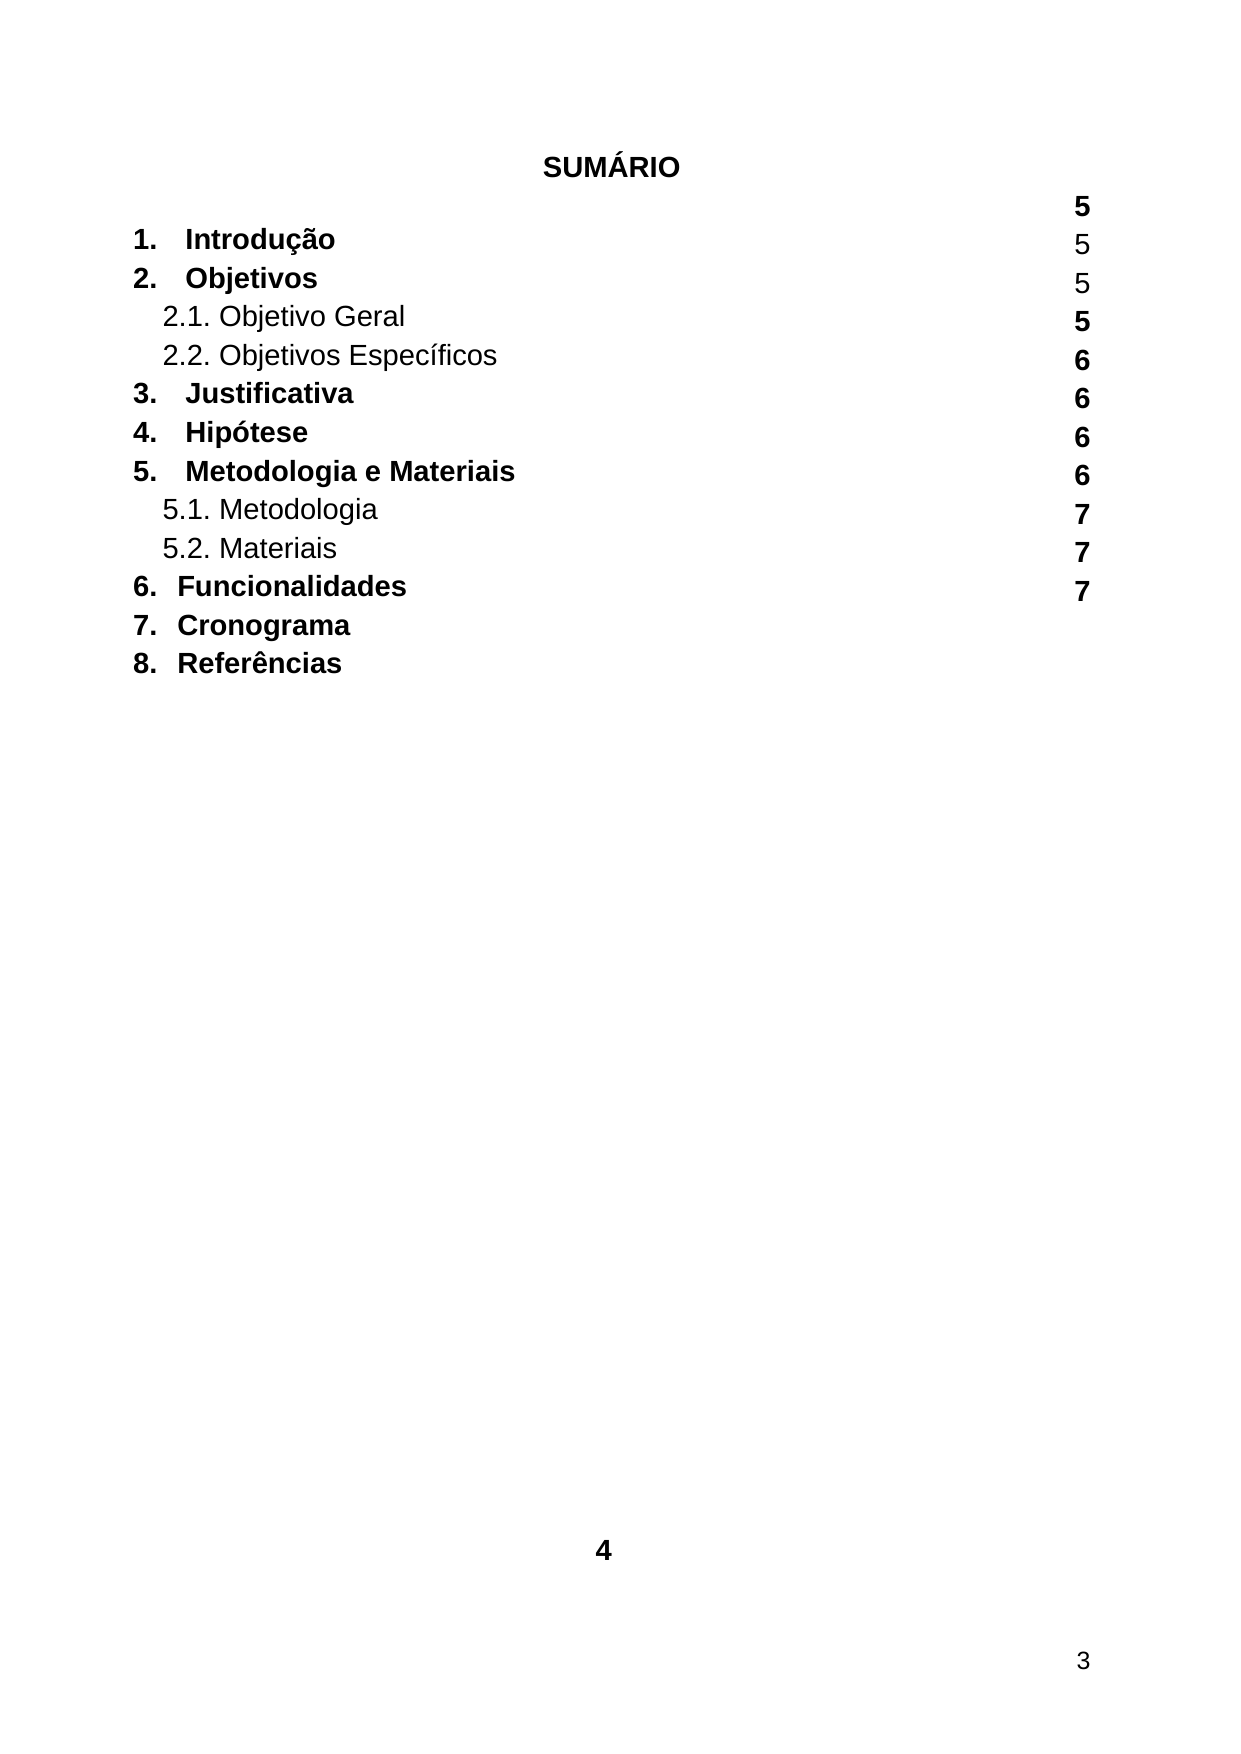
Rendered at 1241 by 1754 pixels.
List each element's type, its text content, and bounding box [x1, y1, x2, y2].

text 6 [611, 343, 1090, 376]
text 6 [611, 420, 1090, 453]
text 5.2. Materiais [162, 531, 611, 564]
text 5 [611, 188, 1090, 222]
text 7 [611, 535, 1090, 569]
text 6 [611, 458, 1090, 492]
text 7 [611, 574, 1090, 607]
text 6 [611, 381, 1090, 415]
text 5 [611, 266, 1090, 299]
list Introdução [133, 222, 611, 256]
text 5 [611, 304, 1090, 338]
list Referências [133, 646, 611, 680]
text 4 [133, 1533, 611, 1566]
list Cronograma [133, 608, 611, 641]
list Funcionalidades [133, 569, 611, 603]
list Metodologia e Materiais [133, 453, 611, 487]
text SUMÁRIO [133, 150, 1090, 183]
text 7 [611, 497, 1090, 530]
list Justificativa [133, 376, 611, 410]
text 2.1. Objetivo Geral [162, 299, 611, 333]
text 5 [611, 227, 1090, 261]
list Objetivos [133, 261, 611, 294]
text 2.2. Objetivos Específicos [162, 338, 611, 371]
list Hipótese [133, 415, 611, 448]
text 5.1. Metodologia [162, 492, 611, 526]
